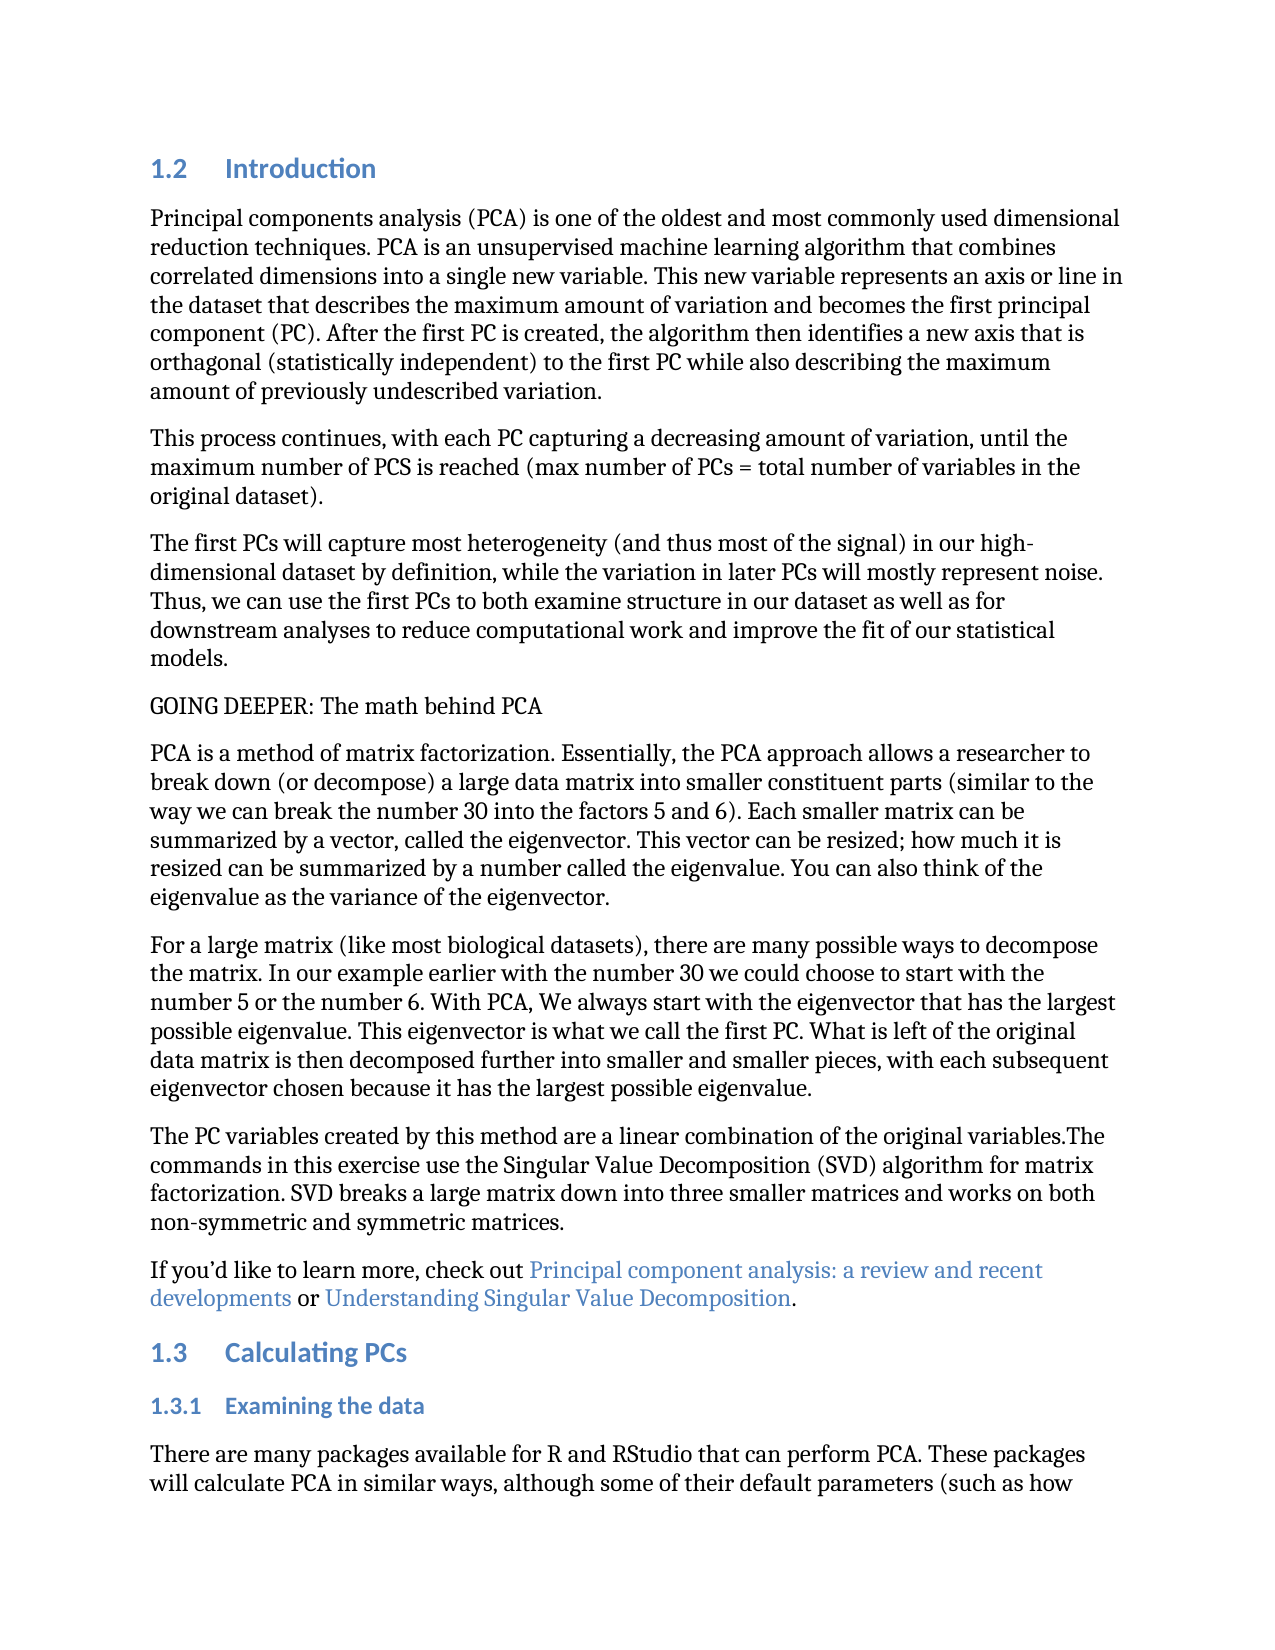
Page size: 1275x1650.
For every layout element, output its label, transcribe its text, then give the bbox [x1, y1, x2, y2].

subtitle 1.3 Calculating PCs [150, 1334, 1125, 1369]
text The PC variables created by this method are a linear combination of the original variables.The commands in this exercise use the Singular Value Decomposition (SVD) algorithm for matrix factorization. SVD breaks a large matrix down into three smaller matrices and works on both non-symmetric and symmetric matrices. [150, 1122, 1125, 1237]
text For a large matrix (like most biological datasets), there are many possible ways to decompose the matrix. In our example earlier with the number 30 we could choose to start with the number 5 or the number 6. With PCA, We always start with the eigenvector that has the largest possible eigenvalue. This eigenvector is what we call the first PC. What is left of the original data matrix is then decomposed further into smaller and smaller pieces, with each subsequent eigenvector chosen because it has the largest possible eigenvalue. [150, 931, 1125, 1103]
text The first PCs will capture most heterogeneity (and thus most of the signal) in our high-dimensional dataset by definition, while the variation in later PCs will mostly represent noise. Thus, we can use the first PCs to both examine structure in our dataset as well as for downstream analyses to reduce computational work and improve the fit of our statistical models. [150, 529, 1125, 673]
subtitle 1.3.1 Examining the data [150, 1390, 1125, 1421]
text Principal components analysis (PCA) is one of the oldest and most commonly used dimensional reduction techniques. PCA is an unsupervised machine learning algorithm that combines correlated dimensions into a single new variable. This new variable represents an axis or line in the dataset that describes the maximum amount of variation and becomes the first principal component (PC). After the first PC is created, the algorithm then identifies a new axis that is orthagonal (statistically independent) to the first PC while also describing the maximum amount of previously undescribed variation. [150, 204, 1125, 406]
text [150, 1440, 1125, 1497]
subtitle 1.2 Introduction [150, 150, 1125, 186]
text If you’d like to learn more, check out Principal component analysis: a review and recent developments or Understanding Singular Value Decomposition. [150, 1256, 1125, 1313]
text PCA is a method of matrix factorization. Essentially, the PCA approach allows a researcher to break down (or decompose) a large data matrix into smaller constituent parts (similar to the way we can break the number 30 into the factors 5 and 6). Each smaller matrix can be summarized by a vector, called the eigenvector. This vector can be resized; how much it is resized can be summarized by a number called the eigenvalue. You can also think of the eigenvalue as the variance of the eigenvector. [150, 739, 1125, 912]
text GOING DEEPER: The math behind PCA [150, 692, 1125, 721]
text This process continues, with each PC capturing a decreasing amount of variation, until the maximum number of PCS is reached (max number of PCs = total number of variables in the original dataset). [150, 424, 1125, 511]
